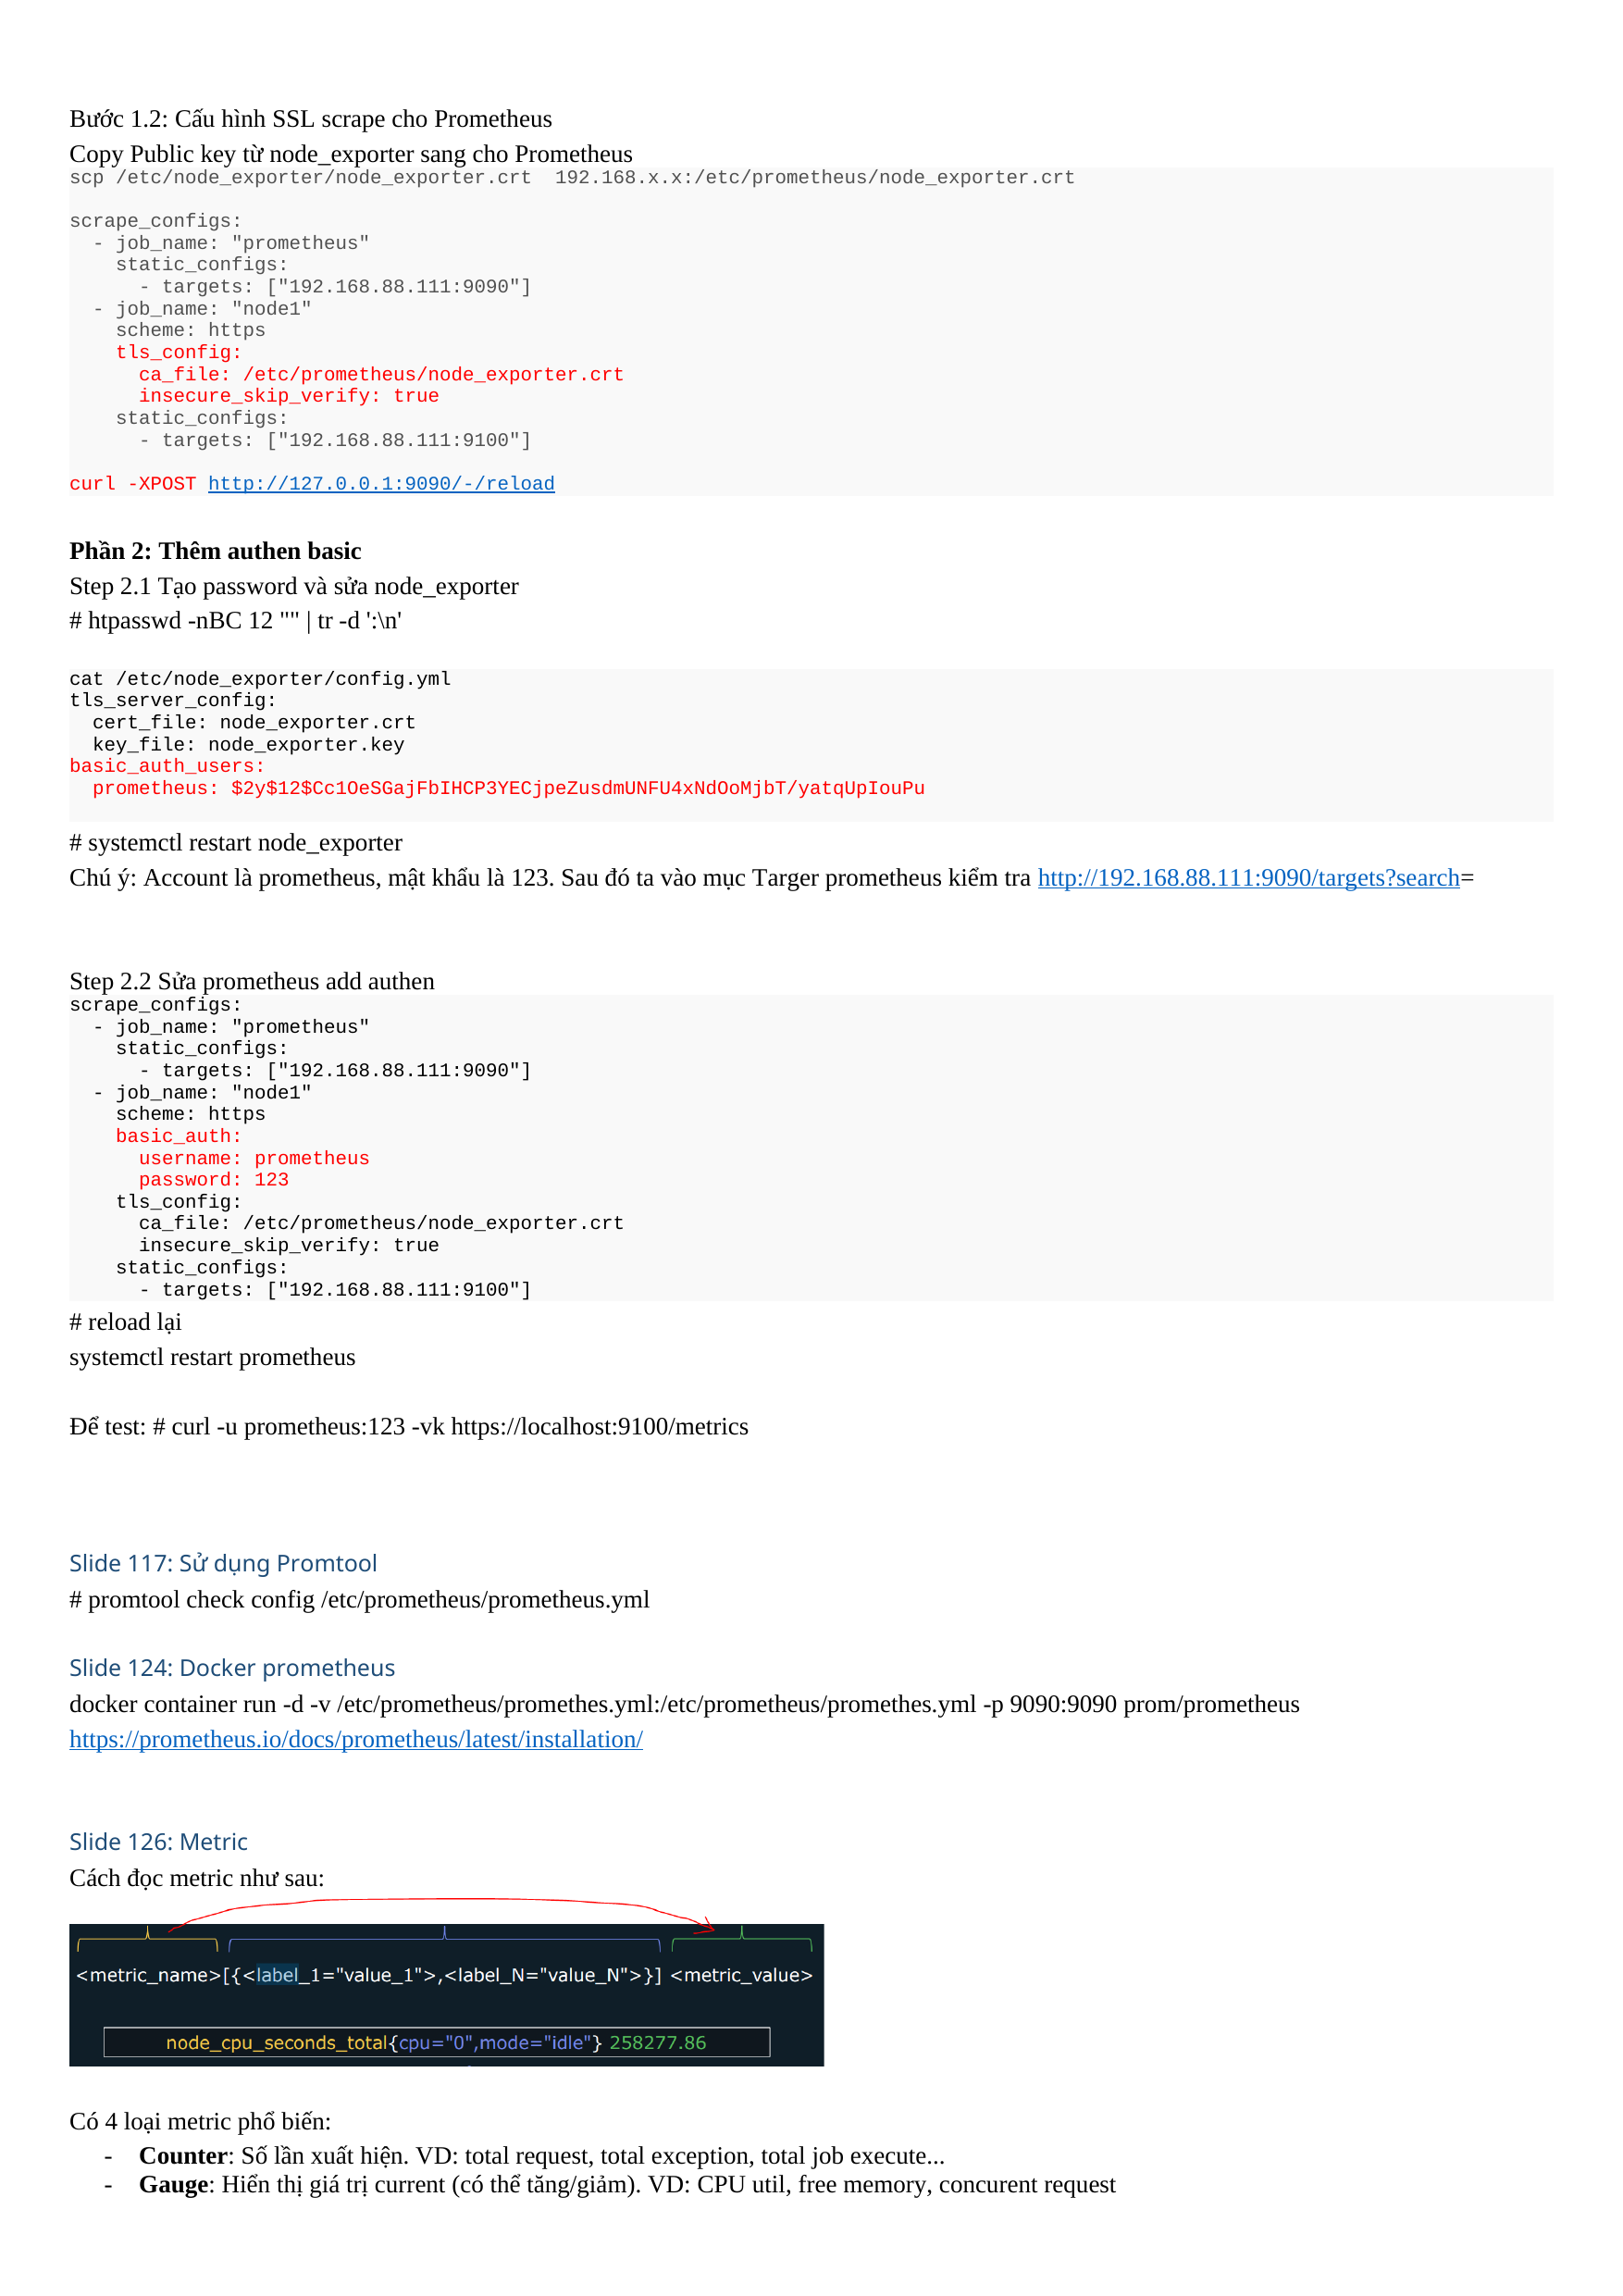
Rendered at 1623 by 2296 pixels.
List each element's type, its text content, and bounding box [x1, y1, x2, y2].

text # systemctl restart node_exporter [69, 827, 1554, 857]
list Counter: Số lần xuất hiện. VD: total request, total exception, total job execute... [104, 2141, 1554, 2169]
text Step 2.1 Tạo password và sửa node_exporter [69, 571, 1554, 600]
text systemctl restart prometheus [69, 1342, 1554, 1371]
text Chú ý: Account là prometheus, mật khẩu là 123. Sau đó ta vào mục Targer prometheus kiểm tra http://192.168.88.111:9090/targets?search= [69, 863, 1554, 891]
text Để test: # curl -u prometheus:123 -vk https://localhost:9100/metrics [69, 1410, 1554, 1440]
text Phần 2: Thêm authen basic [69, 536, 1554, 565]
list Gauge: Hiển thị giá trị current (có thể tăng/giảm). VD: CPU util, free memory, concurent request [104, 2169, 1554, 2199]
text Copy Public key từ node_exporter sang cho Prometheus [69, 139, 1554, 168]
text basic_auth: [69, 1126, 1554, 1148]
text # reload lại [69, 1307, 1554, 1335]
text - targets: ["192.168.88.111:9100"] [69, 430, 1554, 452]
text ca_file: /etc/prometheus/node_exporter.crt [69, 1214, 1554, 1235]
text scheme: https [69, 1104, 1554, 1126]
text # htpasswd -nBC 12 "" | tr -d ':\n' [69, 605, 1554, 634]
text Bước 1.2: Cấu hình SSL scrape cho Prometheus [69, 104, 1554, 132]
text scrape_configs: [69, 995, 1554, 1017]
text cat /etc/node_exporter/config.yml [69, 669, 1554, 690]
text # promtool check config /etc/prometheus/prometheus.yml [69, 1584, 1554, 1613]
text - targets: ["192.168.88.111:9090"] [69, 1061, 1554, 1083]
text static_configs: [69, 255, 1554, 277]
text scheme: https [69, 320, 1554, 342]
text username: prometheus [69, 1148, 1554, 1170]
text static_configs: [69, 408, 1554, 430]
text tls_config: [69, 1192, 1554, 1214]
subtitle Slide 117: Sử dụng Promtool [69, 1547, 1554, 1579]
subtitle Slide 126: Metric [69, 1826, 1554, 1857]
text - targets: ["192.168.88.111:9100"] [69, 1279, 1554, 1301]
text insecure_skip_verify: true [69, 1235, 1554, 1258]
text basic_auth_users: [69, 756, 1554, 778]
text - job_name: "prometheus" [69, 1017, 1554, 1038]
text static_configs: [69, 1258, 1554, 1279]
text password: 123 [69, 1170, 1554, 1192]
text tls_server_config: [69, 690, 1554, 713]
text scp /etc/node_exporter/node_exporter.crt 192.168.x.x:/etc/prometheus/node_exporter.crt [69, 168, 1554, 189]
text scrape_configs: [69, 211, 1554, 233]
text - job_name: "node1" [69, 299, 1554, 320]
text Cách đọc metric như sau: [69, 1863, 1554, 1892]
text https://prometheus.io/docs/prometheus/latest/installation/ [69, 1724, 1554, 1753]
text Step 2.2 Sửa prometheus add authen [69, 966, 1554, 995]
text - job_name: "node1" [69, 1083, 1554, 1104]
text - job_name: "prometheus" [69, 233, 1554, 255]
text docker container run -d -v /etc/prometheus/promethes.yml:/etc/prometheus/promethes.yml -p 9090:9090 prom/prometheus [69, 1689, 1554, 1719]
text ca_file: /etc/prometheus/node_exporter.crt [69, 365, 1554, 386]
text insecure_skip_verify: true [69, 386, 1554, 408]
text key_file: node_exporter.key [69, 734, 1554, 756]
text cert_file: node_exporter.crt [69, 713, 1554, 734]
text static_configs: [69, 1038, 1554, 1061]
text - targets: ["192.168.88.111:9090"] [69, 277, 1554, 299]
text prometheus: $2y$12$Cc1OeSGajFbIHCP3YECjpeZusdmUNFU4xNdOoMjbT/yatqUpIouPu [69, 778, 1554, 800]
text Có 4 loại metric phổ biến: [69, 2106, 1554, 2135]
picture [69, 1897, 824, 2066]
text curl -XPOST http://127.0.0.1:9090/-/reload [69, 474, 1554, 496]
subtitle Slide 124: Docker prometheus [69, 1652, 1554, 1683]
text tls_config: [69, 342, 1554, 365]
